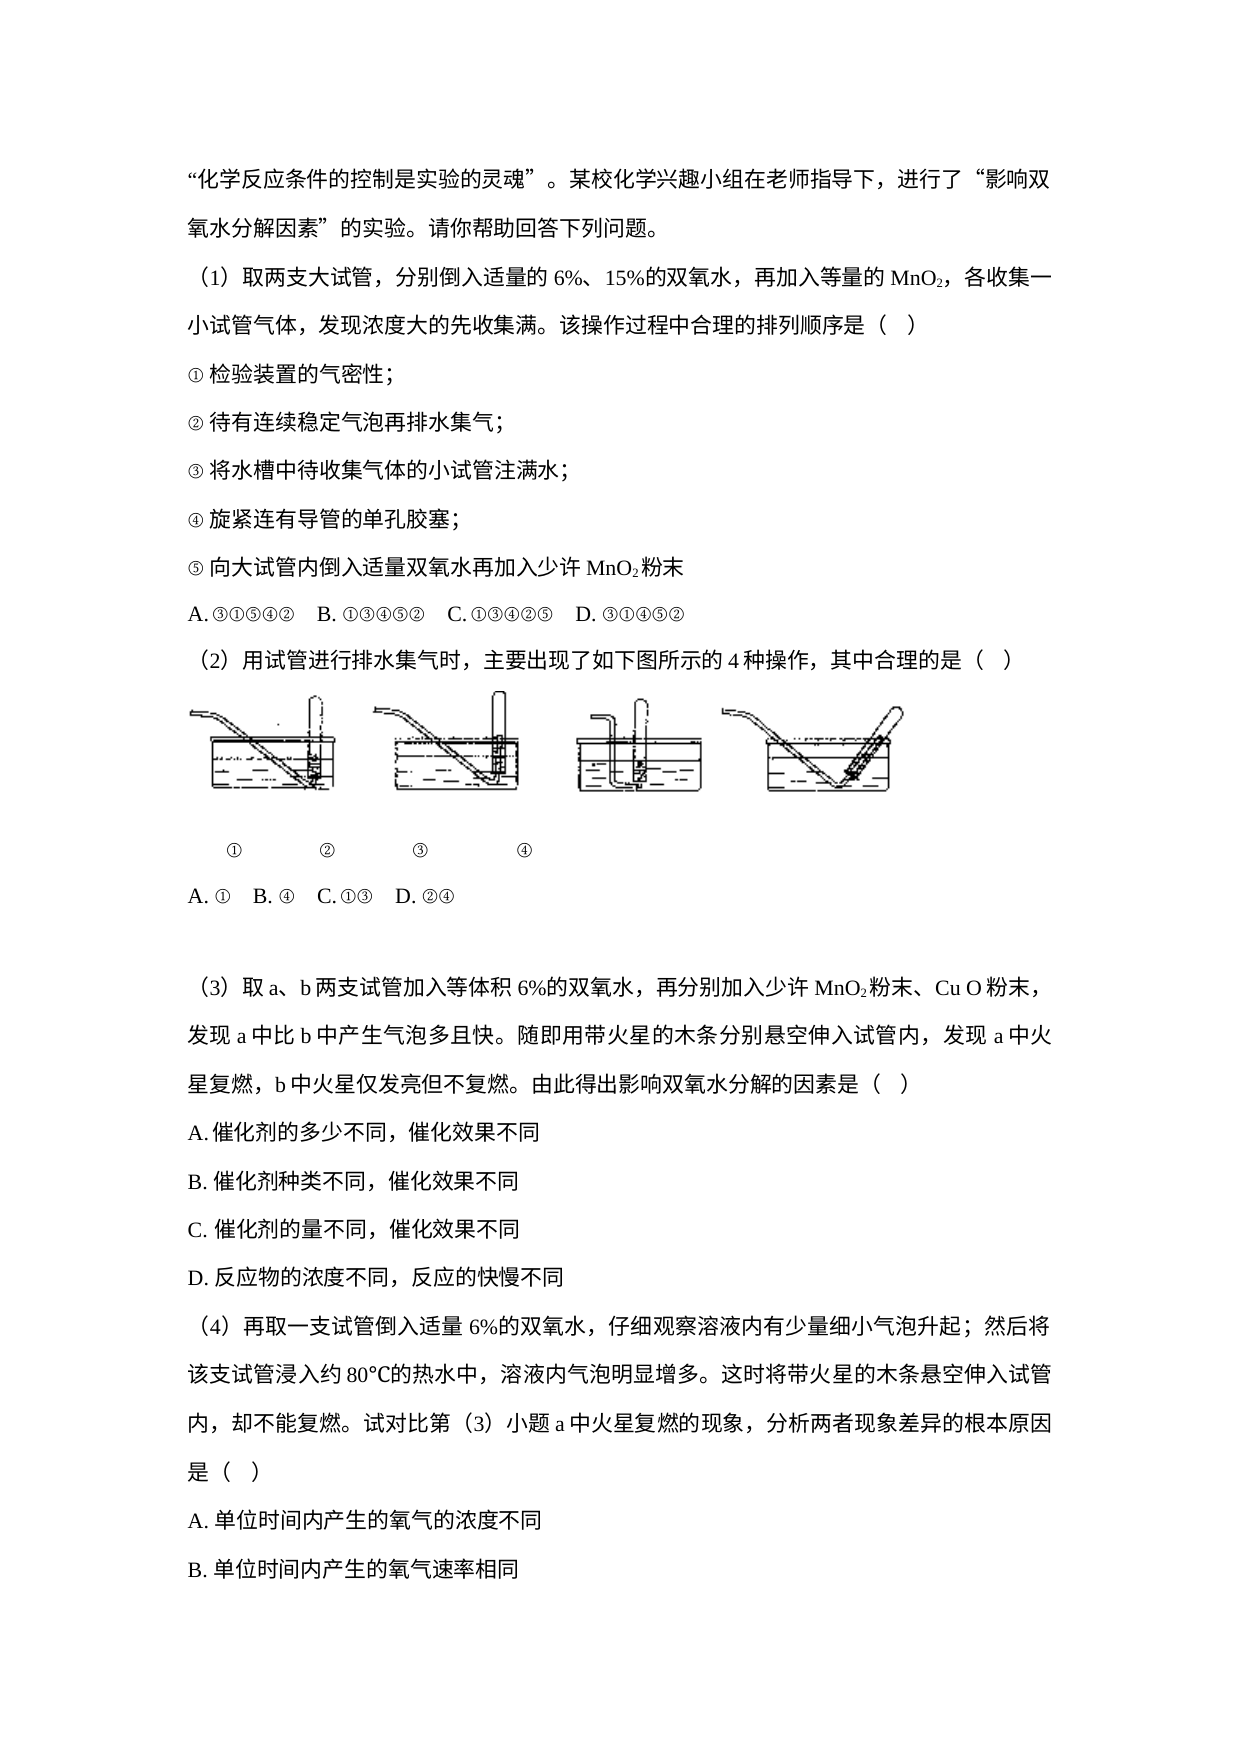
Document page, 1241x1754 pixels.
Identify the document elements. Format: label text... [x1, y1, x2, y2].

text ⑤ 向大试管内倒入适量双氧水再加入少许MnO2粉末 [187, 549, 1053, 582]
text ① 检验装置的气密性； [187, 356, 1053, 389]
text B. 催化剂种类不同，催化效果不同 [187, 1163, 1053, 1196]
text ① ② ③ ④ [187, 834, 1053, 866]
text A. ① B. ④ C. ①③ D. ②④ [187, 879, 1053, 911]
text （4）再取一支试管倒入适量6%的双氧水，仔细观察溶液内有少量细小气泡升起；然后将该支试管浸入约的热水中，溶液内气泡明显增多。这时将带火星的木条悬空伸入试管内，却不能复燃。试对比第（3）小题a中火星复燃的现象，分析两者现象差异的根本原因是（ ） [187, 1308, 1053, 1487]
text （2）用试管进行排水集气时，主要出现了如下图所示的4种操作，其中合理的是（ ） [187, 643, 1053, 675]
text （3）取a、b两支试管加入等体积6%的双氧水，再分别加入少许MnO2粉末、Cu O粉末，发现a中比b中产生气泡多且快。随即用带火星的木条分别悬空伸入试管内，发现a中火星复燃，b中火星仅发亮但不复燃。由此得出影响双氧水分解的因素是（ ） [187, 969, 1053, 1099]
text B. 单位时间内产生的氧气速率相同 [187, 1551, 1053, 1584]
text ③ 将水槽中待收集气体的小试管注满水； [187, 453, 1053, 485]
text A. 催化剂的多少不同，催化效果不同 [187, 1115, 1053, 1147]
text ④ 旋紧连有导管的单孔胶塞； [187, 501, 1053, 534]
text A. 单位时间内产生的氧气的浓度不同 [187, 1503, 1053, 1535]
text A. ③①⑤④② B. ①③④⑤② C. ①③④②⑤ D. ③①④⑤② [187, 598, 1053, 630]
text C. 催化剂的量不同，催化效果不同 [187, 1212, 1053, 1244]
text （1）取两支大试管，分别倒入适量的6%、15%的双氧水，再加入等量的MnO2，各收集一小试管气体，发现浓度大的先收集满。该操作过程中合理的排列顺序是（ ） [187, 259, 1053, 340]
text D. 反应物的浓度不同，反应的快慢不同 [187, 1260, 1053, 1292]
text ② 待有连续稳定气泡再排水集气； [187, 404, 1053, 437]
text “化学反应条件的控制是实验的灵魂”。某校化学兴趣小组在老师指导下，进行了“影响双氧水分解因素”的实验。请你帮助回答下列问题。 [187, 162, 1053, 243]
